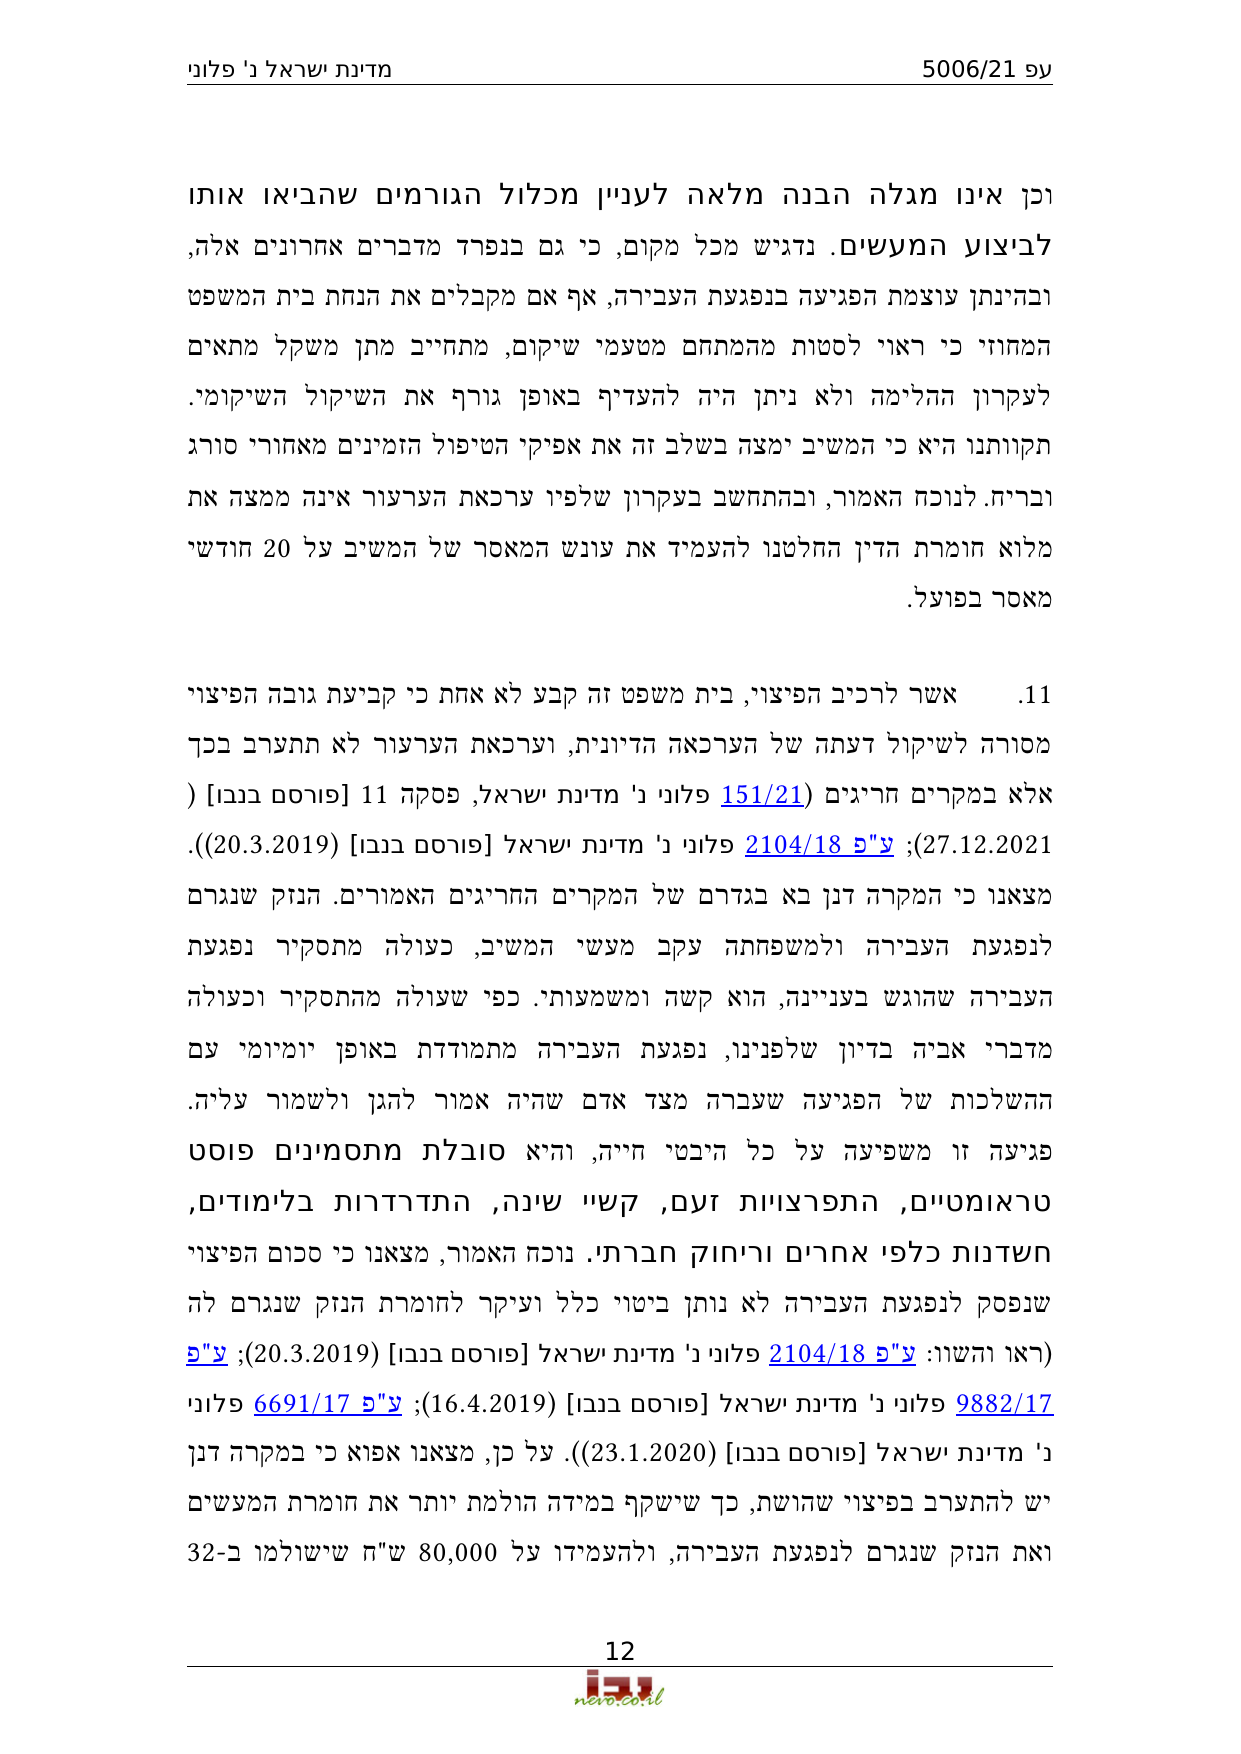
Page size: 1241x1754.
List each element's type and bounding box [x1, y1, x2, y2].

picture [574, 1669, 666, 1707]
list [187, 177, 1053, 614]
list [187, 678, 1053, 1569]
